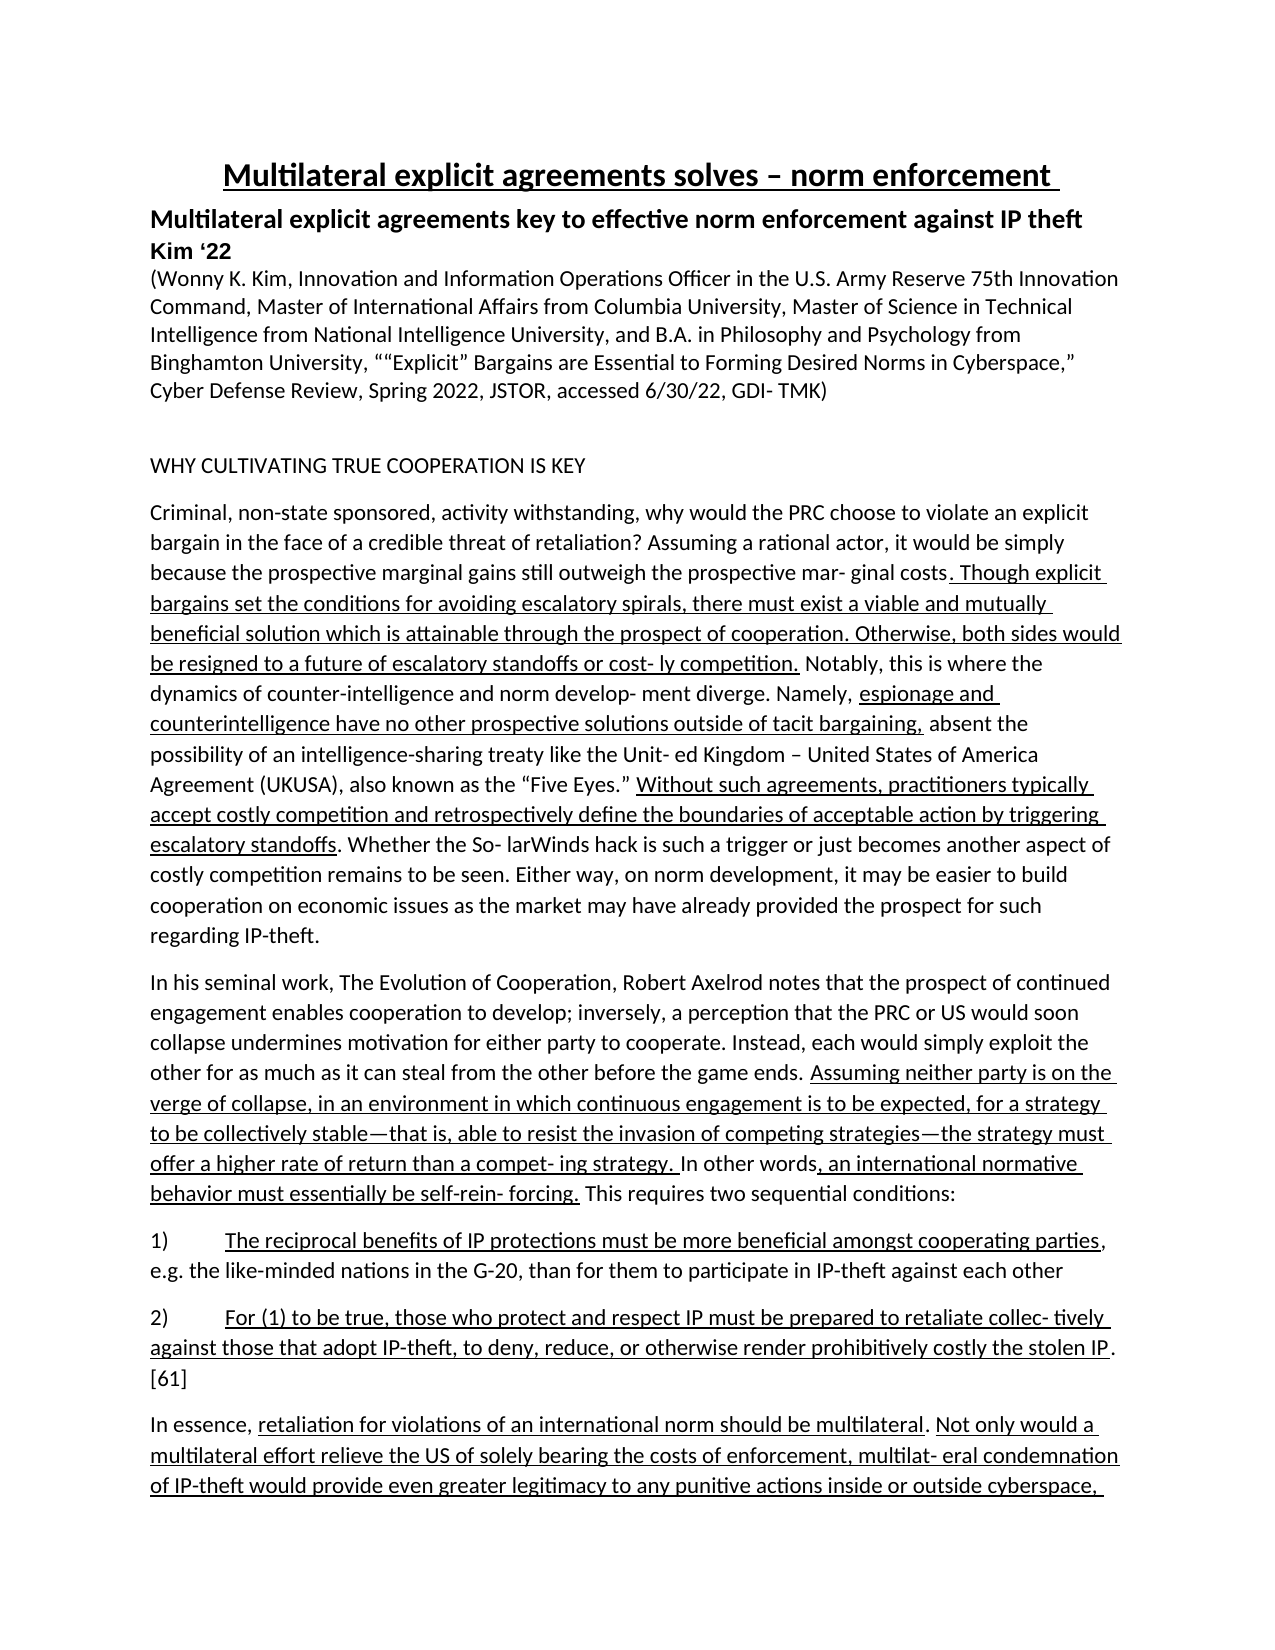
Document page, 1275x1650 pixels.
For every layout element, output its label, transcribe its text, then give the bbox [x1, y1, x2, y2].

text Kim ‘22 [150, 238, 1125, 264]
text 1) The reciprocal benefits of IP protections must be more beneficial amongst cooperating parties, e.g. the like-minded nations in the G-20, than for them to participate in IP-theft against each other [150, 1226, 1125, 1284]
text Criminal, non-state sponsored, activity withstanding, why would the PRC choose to violate an explicit bargain in the face of a credible threat of retaliation? Assuming a rational actor, it would be simply because the prospective marginal gains still outweigh the prospective mar- ginal costs. Though explicit bargains set the conditions for avoiding escalatory spirals, there must exist a viable and mutually beneficial solution which is attainable through the prospect of cooperation. Otherwise, both sides would be resigned to a future of escalatory standoffs or cost- ly competition. Notably, this is where the dynamics of counter-intelligence and norm develop- ment diverge. Namely, espionage and counterintelligence have no other prospective solutions outside of tacit bargaining, absent the possibility of an intelligence-sharing treaty like the Unit- ed Kingdom – United States of America Agreement (UKUSA), also known as the “Five Eyes.” Without such agreements, practitioners typically accept costly competition and retrospectively define the boundaries of acceptable action by triggering escalatory standoffs. Whether the So- larWinds hack is such a trigger or just becomes another aspect of costly competition remains to be seen. Either way, on norm development, it may be easier to build cooperation on economic issues as the market may have already provided the prospect for such regarding IP-theft. [150, 498, 1125, 949]
text In his seminal work, The Evolution of Cooperation, Robert Axelrod notes that the prospect of continued engagement enables cooperation to develop; inversely, a perception that the PRC or US would soon collapse undermines motivation for either party to cooperate. Instead, each would simply exploit the other for as much as it can steal from the other before the game ends. Assuming neither party is on the verge of collapse, in an environment in which continuous engagement is to be expected, for a strategy to be collectively stable—that is, able to resist the invasion of competing strategies—the strategy must offer a higher rate of return than a compet- ing strategy. In other words, an international normative behavior must essentially be self-rein- forcing. This requires two sequential conditions: [150, 968, 1125, 1207]
text (Wonny K. Kim, Innovation and Information Operations Officer in the U.S. Army Reserve 75th Innovation Command, Master of International Affairs from Columbia University, Master of Science in Technical Intelligence from National Intelligence University, and B.A. in Philosophy and Psychology from Binghamton University, ““Explicit” Bargains are Essential to Forming Desired Norms in Cyberspace,” Cyber Defense Review, Spring 2022, JSTOR, accessed 6/30/22, GDI- TMK) [150, 264, 1125, 404]
subtitle Multilateral explicit agreements solves – norm enforcement [150, 154, 1125, 195]
text 2) For (1) to be true, those who protect and respect IP must be prepared to retaliate collec- tively against those that adopt IP-theft, to deny, reduce, or otherwise render prohibitively costly the stolen IP.[61] [150, 1303, 1125, 1392]
text WHY CULTIVATING TRUE COOPERATION IS KEY [150, 451, 1125, 479]
subtitle Multilateral explicit agreements key to effective norm enforcement against IP theft [150, 202, 1125, 235]
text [150, 1411, 1125, 1499]
